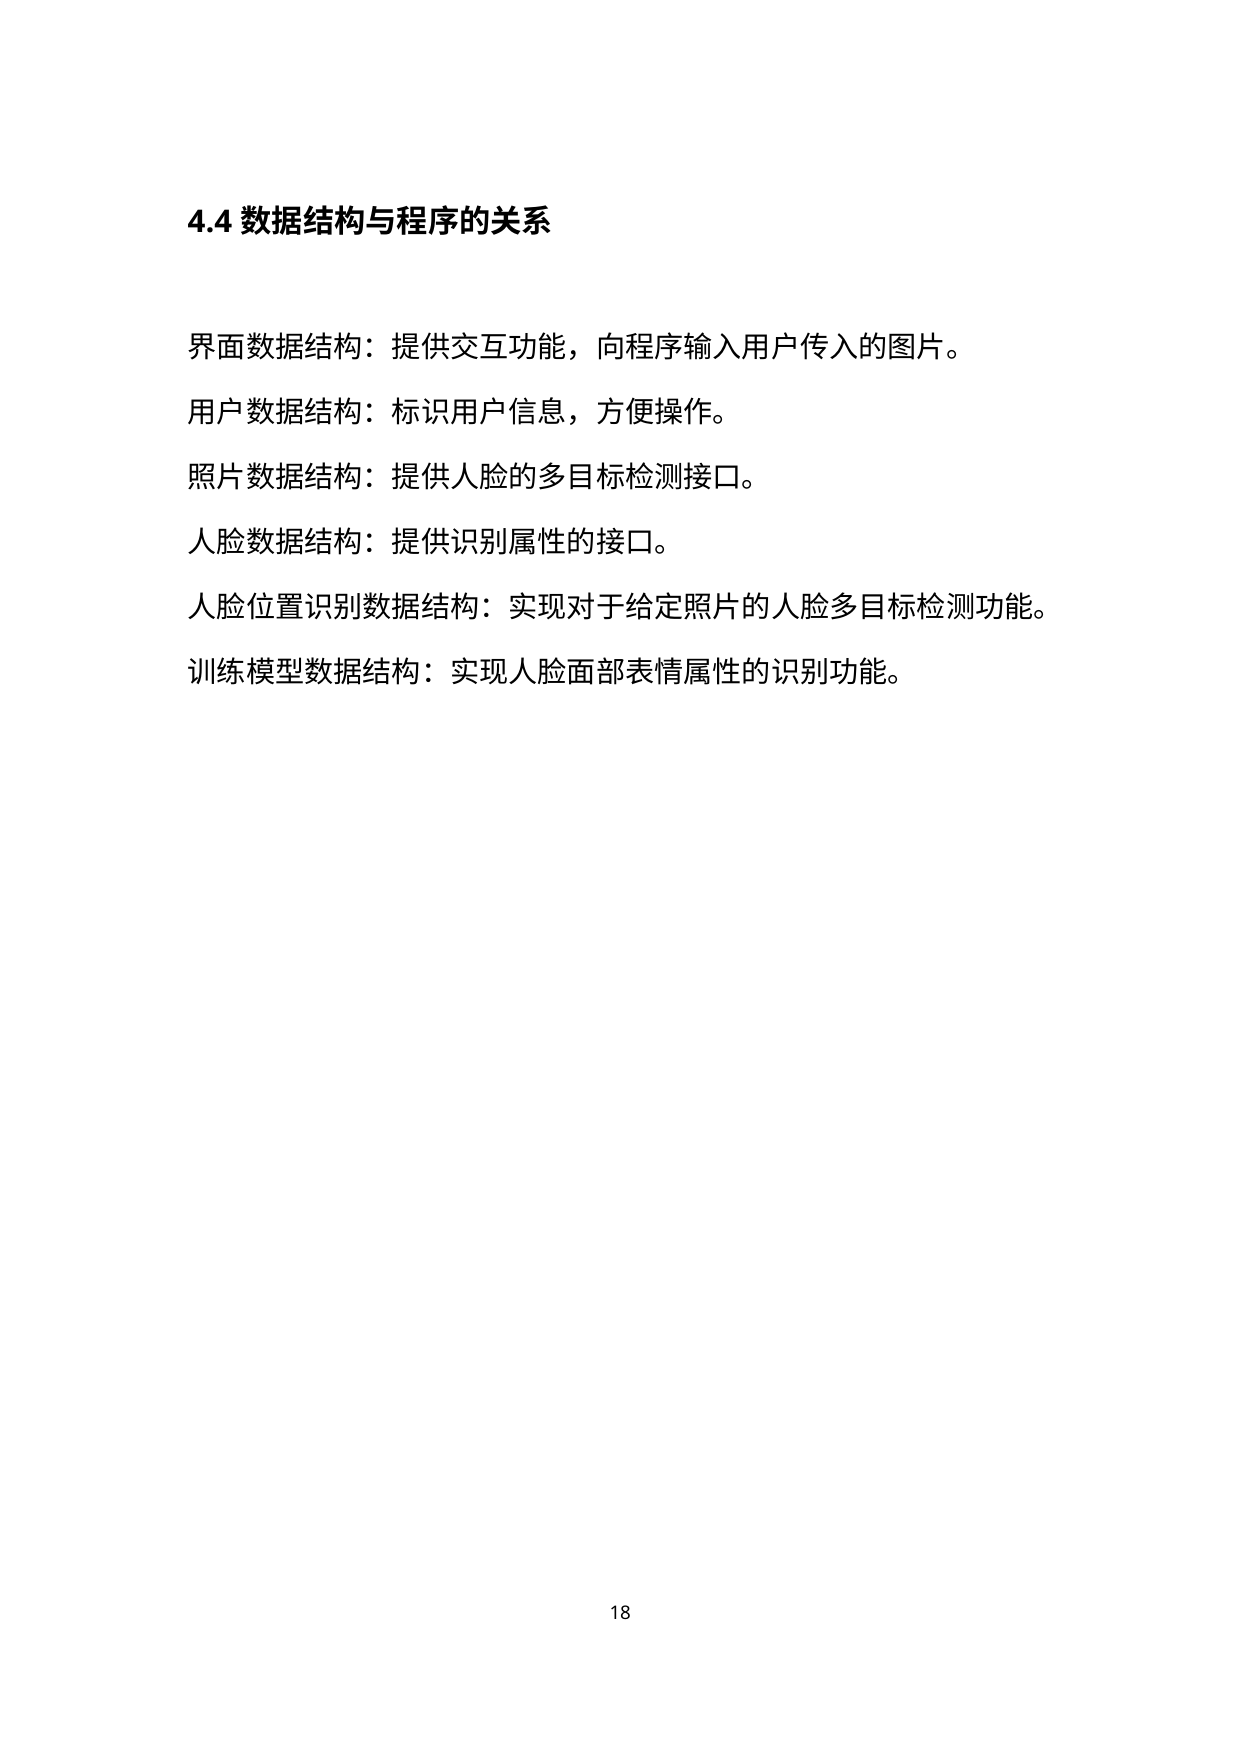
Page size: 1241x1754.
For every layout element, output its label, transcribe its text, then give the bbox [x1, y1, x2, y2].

text 照片数据结构：提供人脸的多目标检测接口。 [187, 442, 1053, 507]
text 人脸数据结构：提供识别属性的接口。 [187, 507, 1053, 572]
text 训练模型数据结构：实现人脸面部表情属性的识别功能。 [187, 637, 1053, 702]
text 人脸位置识别数据结构：实现对于给定照片的人脸多目标检测功能。 [187, 572, 1053, 637]
subtitle 4.4 数据结构与程序的关系 [187, 187, 1053, 252]
text 用户数据结构：标识用户信息，方便操作。 [187, 377, 1053, 442]
text 界面数据结构：提供交互功能，向程序输入用户传入的图片。 [187, 312, 1053, 377]
